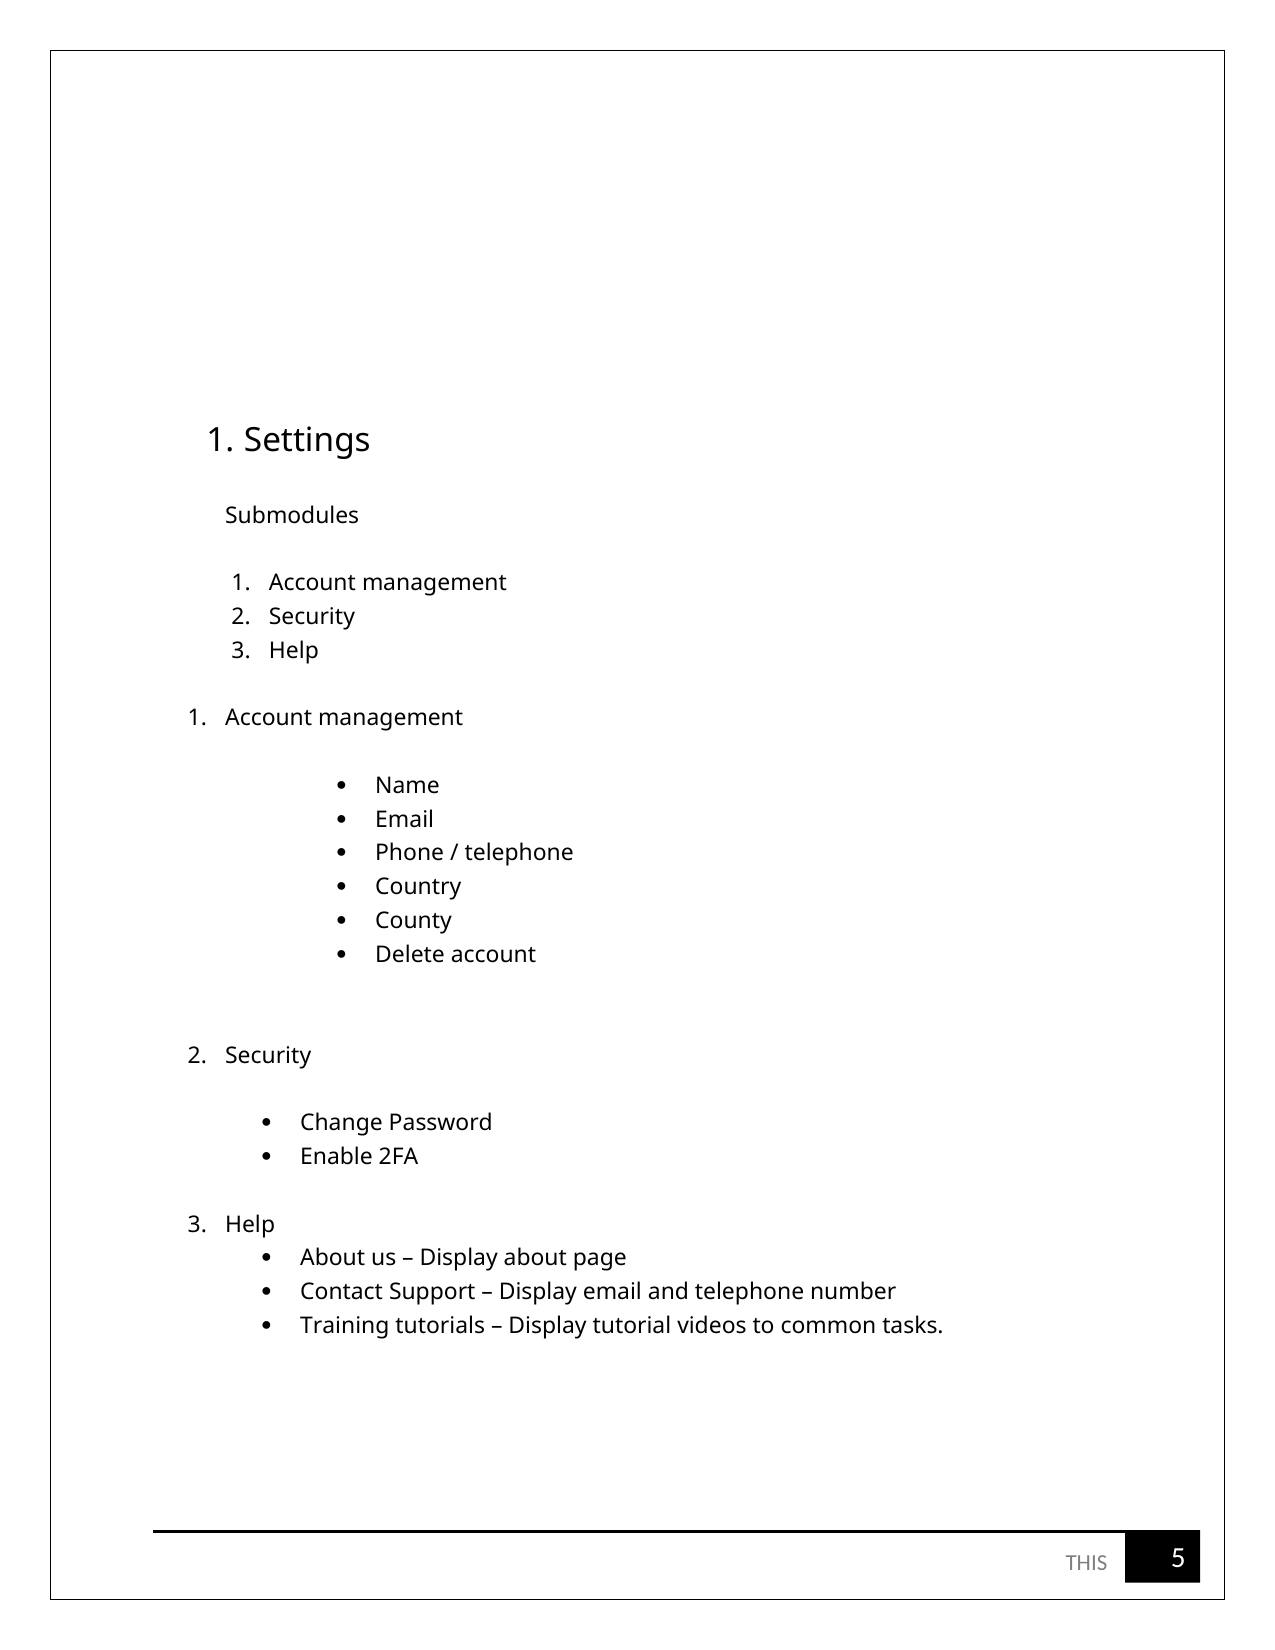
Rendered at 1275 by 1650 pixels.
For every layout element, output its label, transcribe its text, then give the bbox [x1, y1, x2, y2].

list Delete account [337, 937, 1125, 969]
list Country [337, 870, 1125, 901]
list Security [187, 1039, 1125, 1070]
list Phone / telephone [337, 836, 1125, 867]
list Account management [187, 701, 1125, 732]
list Name [337, 769, 1125, 800]
list Email [337, 802, 1125, 834]
list Settings [206, 416, 1125, 461]
list Help [231, 634, 1125, 665]
list Account management [231, 566, 1125, 597]
list Submodules [225, 499, 1125, 530]
list County [337, 904, 1125, 935]
list Help [187, 1207, 1125, 1239]
list Training tutorials – Display tutorial videos to common tasks. [262, 1309, 1125, 1340]
list About us – Display about page [262, 1241, 1125, 1272]
list Contact Support – Display email and telephone number [262, 1275, 1125, 1306]
list Security [231, 600, 1125, 631]
list Change Password [262, 1106, 1125, 1137]
list Enable 2FA [262, 1140, 1125, 1171]
